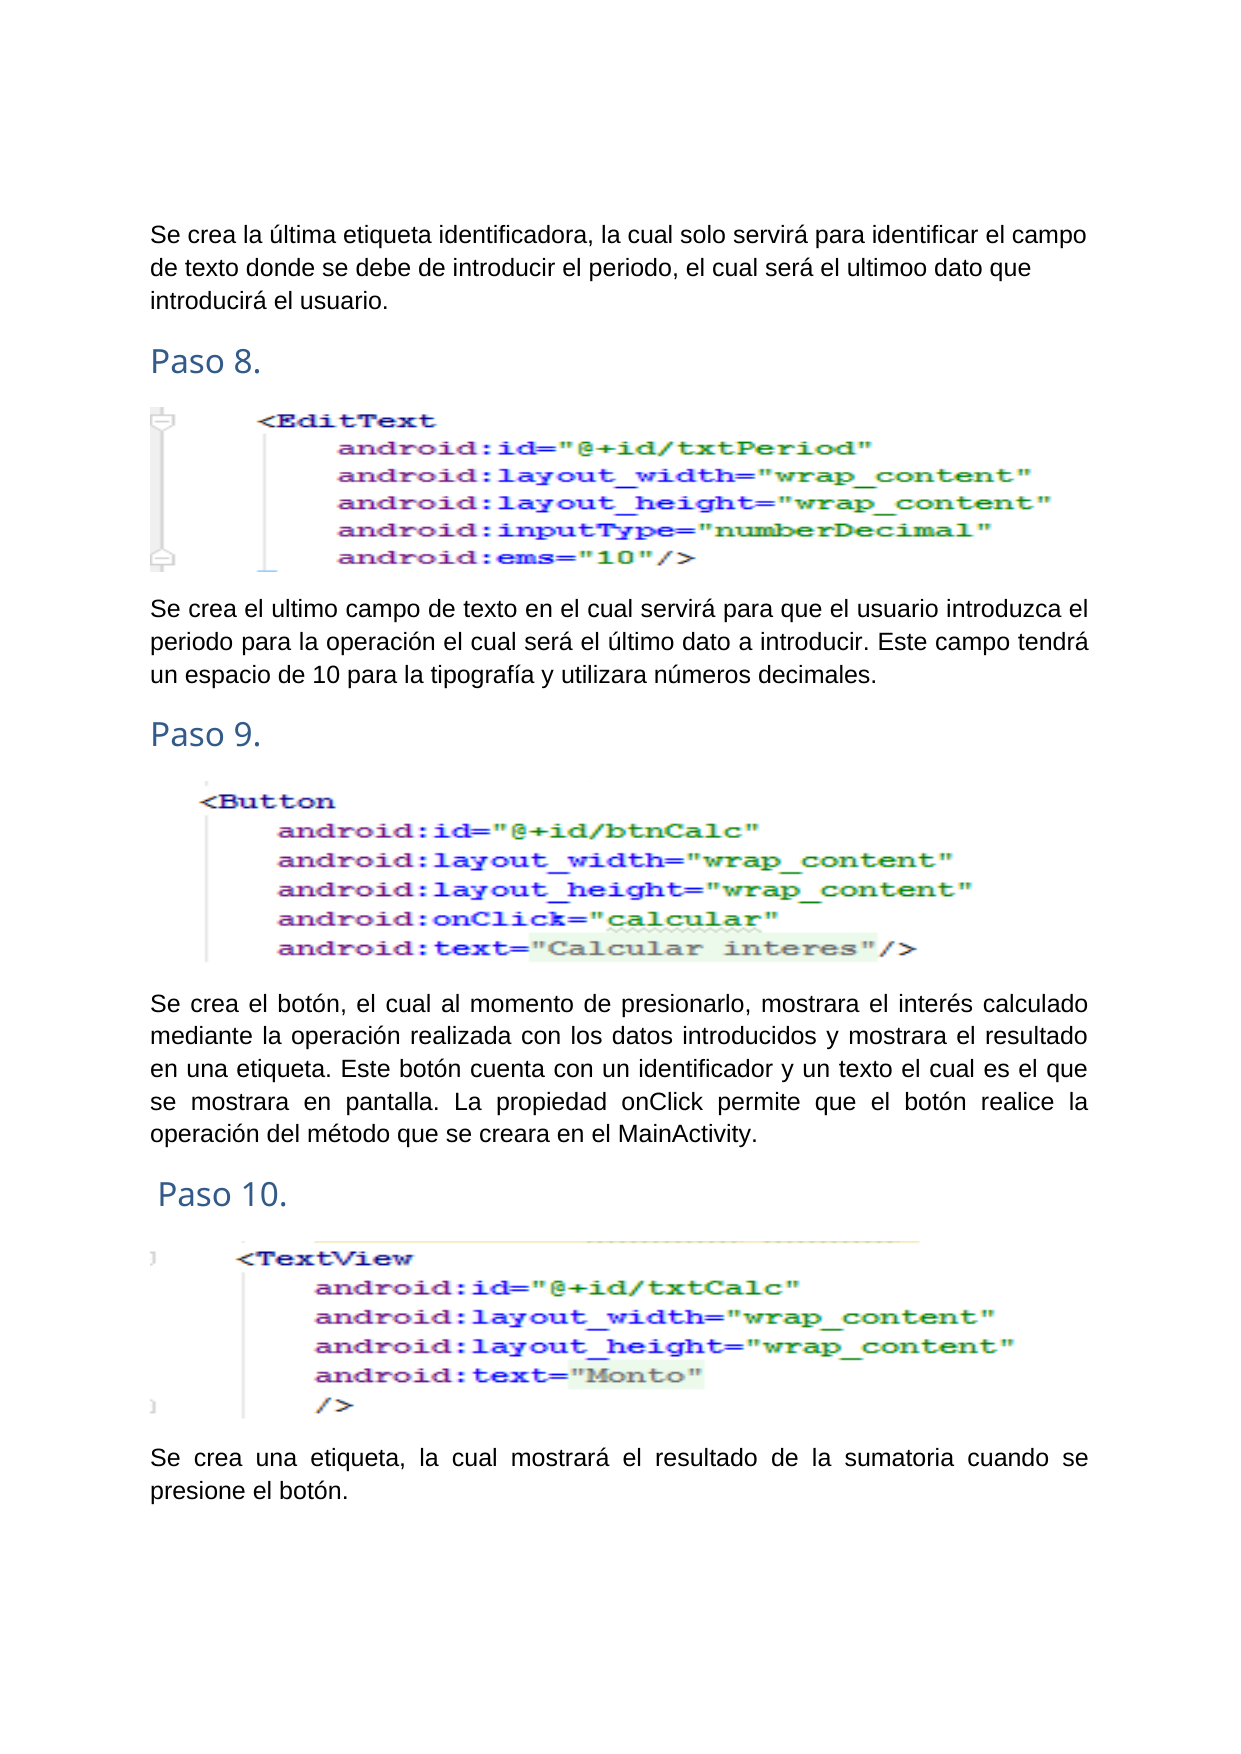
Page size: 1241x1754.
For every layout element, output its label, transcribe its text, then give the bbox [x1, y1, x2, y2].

picture [150, 1241, 1114, 1422]
text Paso 9. [150, 711, 1090, 757]
text Paso 10. [150, 1171, 1090, 1216]
text Se crea la última etiqueta identificadora, la cual solo servirá para identificar el campo de texto donde se debe de introducir el periodo, el cual será el ultimoo dato que introducirá el usuario. [150, 221, 1090, 315]
text Se crea el ultimo campo de texto en el cual servirá para que el usuario introduzca el periodo para la operación el cual será el último dato a introducir. Este campo tendrá un espacio de 10 para la tipografía y utilizara números decimales. [150, 594, 1090, 688]
picture [150, 781, 1094, 967]
text Paso 8. [150, 337, 1090, 383]
text Se crea el botón, el cual al momento de presionarlo, mostrara el interés calculado mediante la operación realizada con los datos introducidos y mostrara el resultado en una etiqueta. Este botón cuenta con un identificador y un texto el cual es el que se mostrara en pantalla. La propiedad onClick permite que el botón realice la operación del método que se creara en el MainActivity. [150, 988, 1090, 1148]
picture [150, 407, 1094, 572]
text Se crea una etiqueta, la cual mostrará el resultado de la sumatoria cuando se presione el botón. [150, 1443, 1090, 1505]
